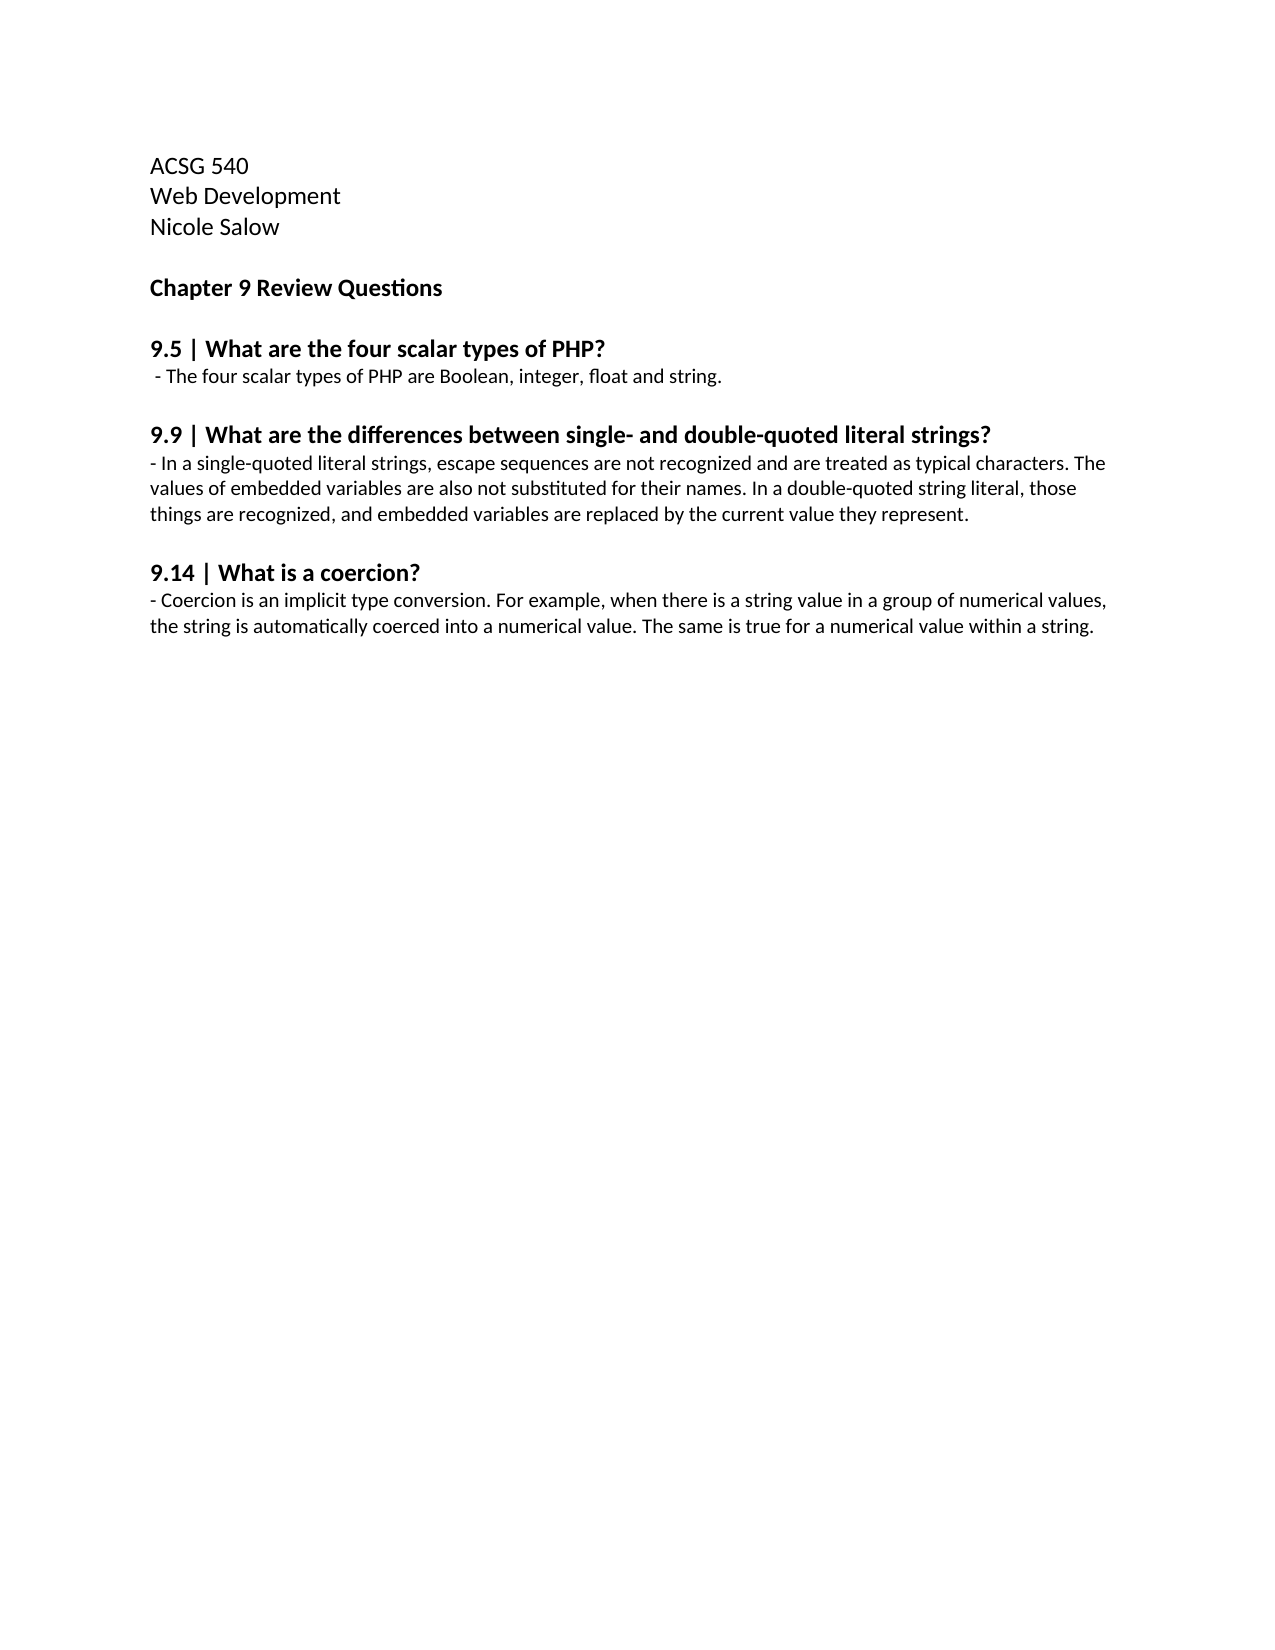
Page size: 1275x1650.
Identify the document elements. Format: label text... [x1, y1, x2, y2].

text Web Development [150, 181, 1125, 211]
text - Coercion is an implicit type conversion. For example, when there is a string value in a group of numerical values, the string is automatically coerced into a numerical value. The same is true for a numerical value within a string. [150, 587, 1125, 638]
text 9.5 | What are the four scalar types of PHP? [150, 333, 1125, 364]
text ACSG 540 [150, 150, 1125, 181]
text - In a single-quoted literal strings, escape sequences are not recognized and are treated as typical characters. The values of embedded variables are also not substituted for their names. In a double-quoted string literal, those things are recognized, and embedded variables are replaced by the current value they represent. [150, 450, 1125, 526]
text Nicole Salow [150, 211, 1125, 242]
text 9.14 | What is a coercion? [150, 557, 1125, 587]
text Chapter 9 Review Questions [150, 272, 1125, 303]
text - The four scalar types of PHP are Boolean, integer, float and string. [150, 364, 1125, 389]
text 9.9 | What are the differences between single- and double-quoted literal strings? [150, 419, 1125, 450]
